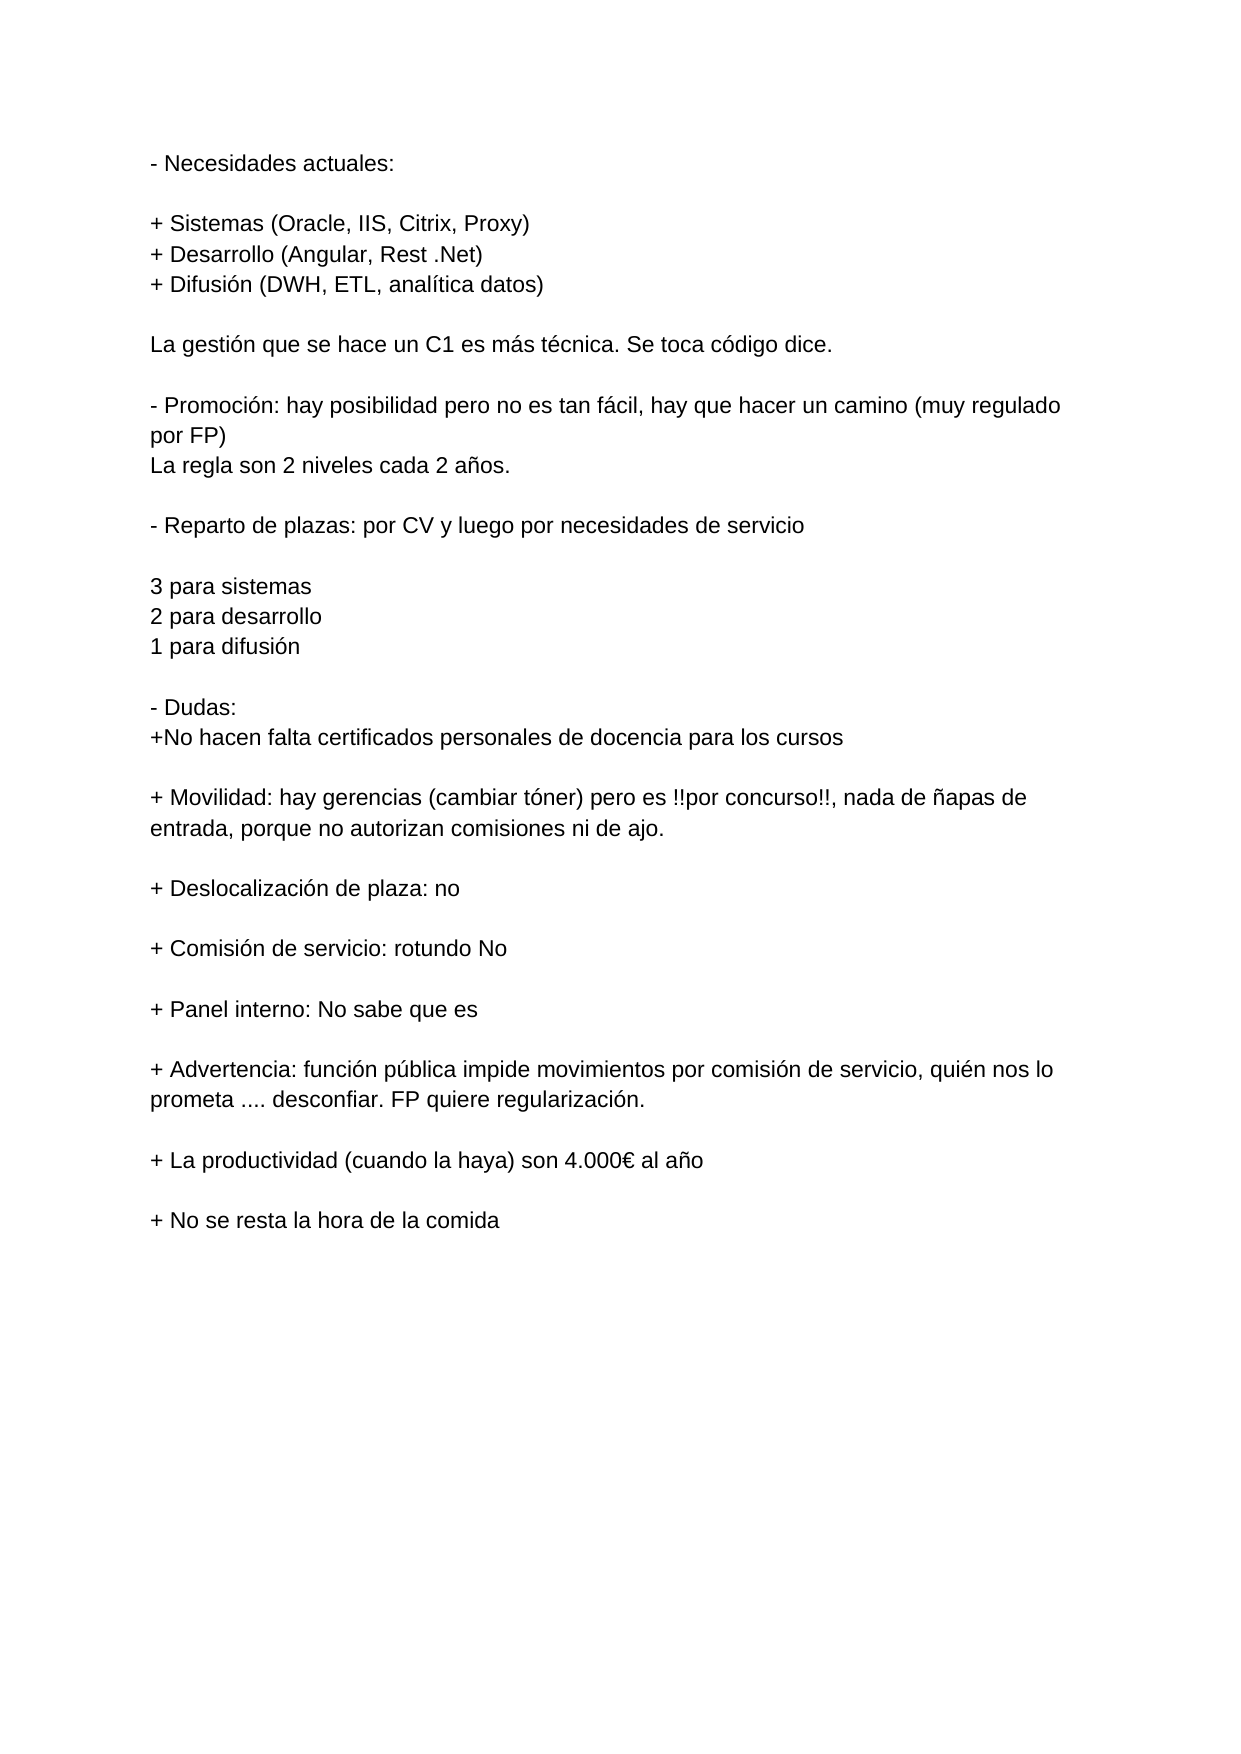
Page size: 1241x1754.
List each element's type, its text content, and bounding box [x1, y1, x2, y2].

text 2 para desarrollo [150, 603, 1090, 629]
text 1 para difusión [150, 633, 1090, 660]
text La gestión que se hace un C1 es más técnica. Se toca código dice. [150, 331, 1090, 358]
text La regla son 2 niveles cada 2 años. [150, 452, 1090, 478]
text + Movilidad: hay gerencias (cambiar tóner) pero es !!por concurso!!, nada de ñapas de entrada, porque no autorizan comisiones ni de ajo. [150, 784, 1090, 841]
text + Panel interno: No sabe que es [150, 996, 1090, 1022]
text 3 para sistemas [150, 573, 1090, 599]
text - Reparto de plazas: por CV y luego por necesidades de servicio [150, 512, 1090, 539]
text + Difusión (DWH, ETL, analítica datos) [150, 271, 1090, 297]
text + Sistemas (Oracle, IIS, Citrix, Proxy) [150, 210, 1090, 237]
text + Comisión de servicio: rotundo No [150, 935, 1090, 962]
text + La productividad (cuando la haya) son 4.000€ al año [150, 1147, 1090, 1173]
text - Promoción: hay posibilidad pero no es tan fácil, hay que hacer un camino (muy regulado por FP) [150, 392, 1090, 448]
text +No hacen falta certificados personales de docencia para los cursos [150, 724, 1090, 750]
text + Advertencia: función pública impide movimientos por comisión de servicio, quién nos lo prometa .... desconfiar. FP quiere regularización. [150, 1056, 1090, 1113]
text + Desarrollo (Angular, Rest .Net) [150, 241, 1090, 267]
text - Necesidades actuales: [150, 150, 1090, 176]
text + Deslocalización de plaza: no [150, 875, 1090, 901]
text - Dudas: [150, 694, 1090, 720]
text + No se resta la hora de la comida [150, 1207, 1090, 1234]
